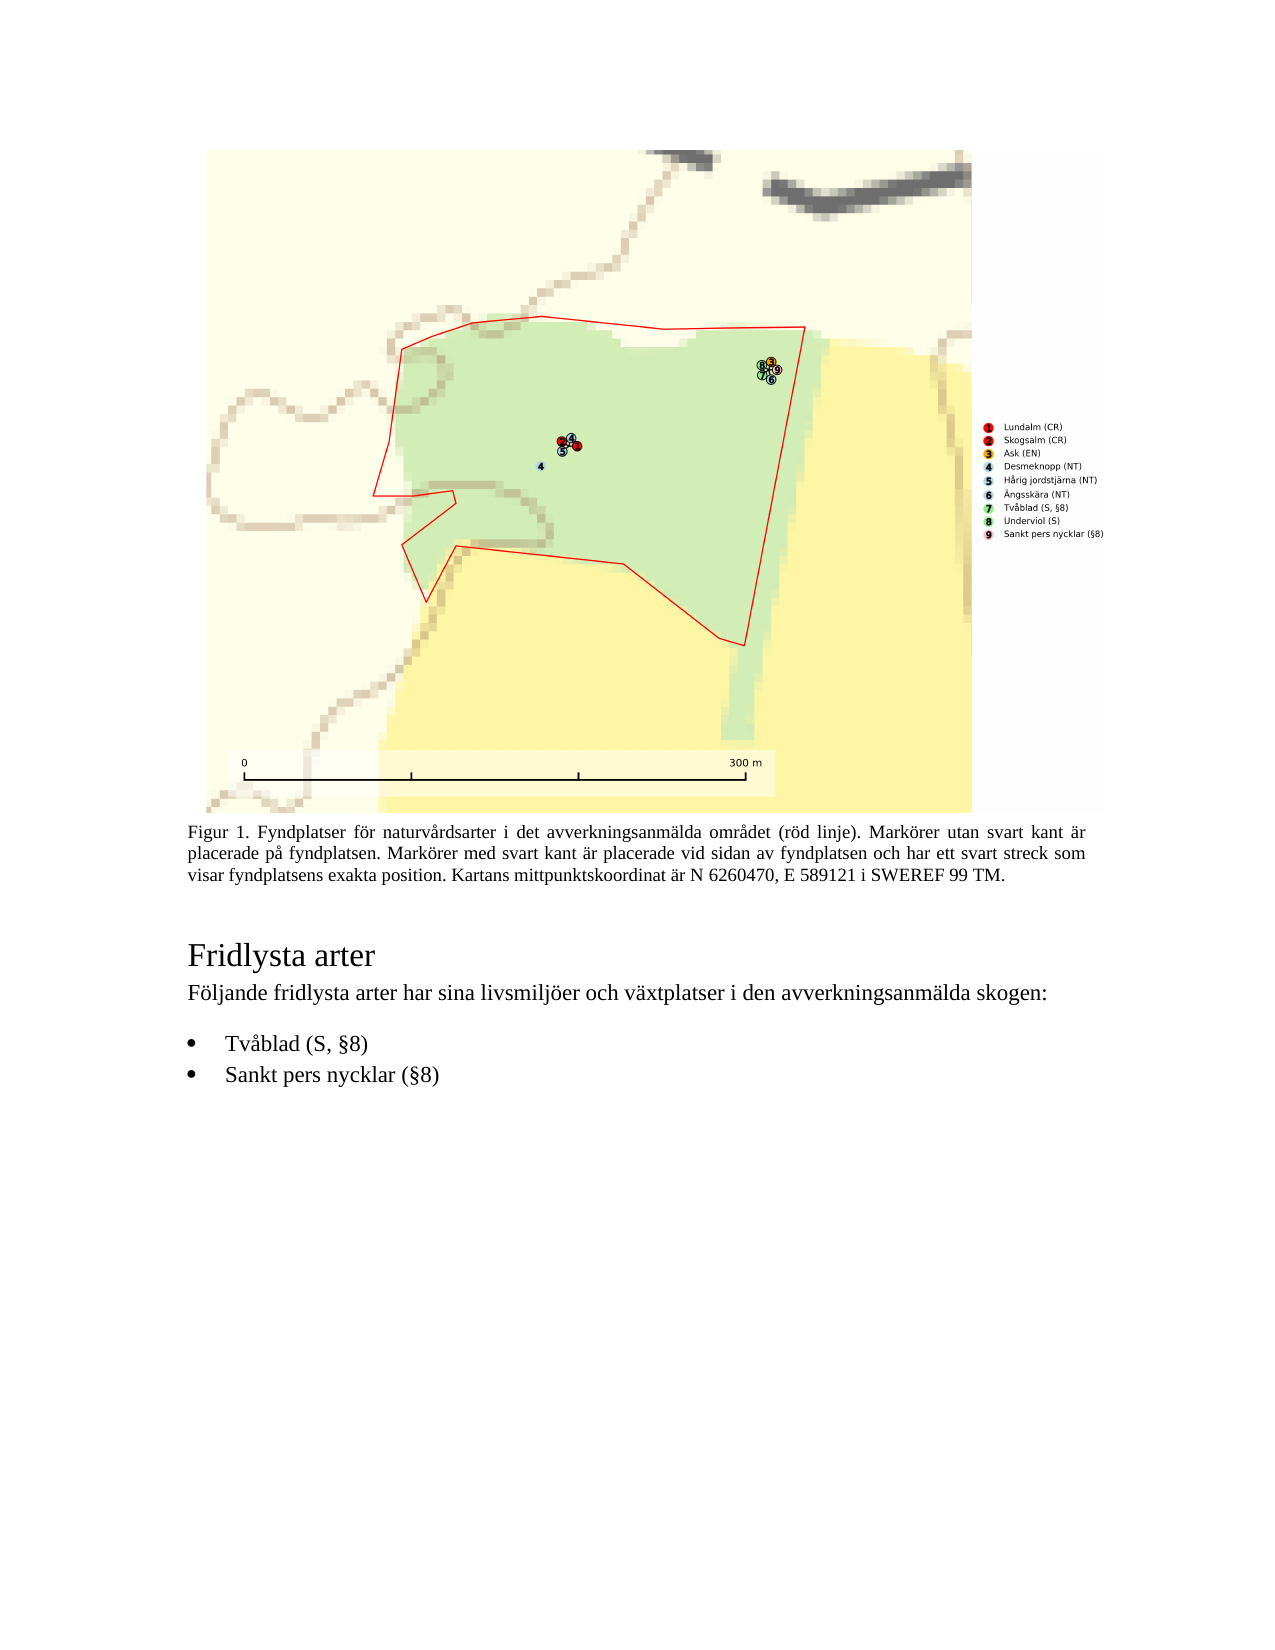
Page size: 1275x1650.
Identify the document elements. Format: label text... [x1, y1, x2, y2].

subtitle Fridlysta arter [187, 935, 1087, 974]
list Sankt pers nycklar (§8) [187, 1061, 1087, 1087]
text Figur 1. Fyndplatser för naturvårdsarter i det avverkningsanmälda området (röd linje). Markörer utan svart kant är placerade på fyndplatsen. Markörer med svart kant är placerade vid sidan av fyndplatsen och har ett svart streck som visar fyndplatsens exakta position. Kartans mittpunktskoordinat är N 6260470, E 589121 i SWEREF 99 TM. [187, 821, 1087, 885]
picture [206, 150, 1107, 813]
text Följande fridlysta arter har sina livsmiljöer och växtplatser i den avverkningsanmälda skogen: [187, 979, 1087, 1006]
list Tvåblad (S, §8) [187, 1030, 1087, 1057]
